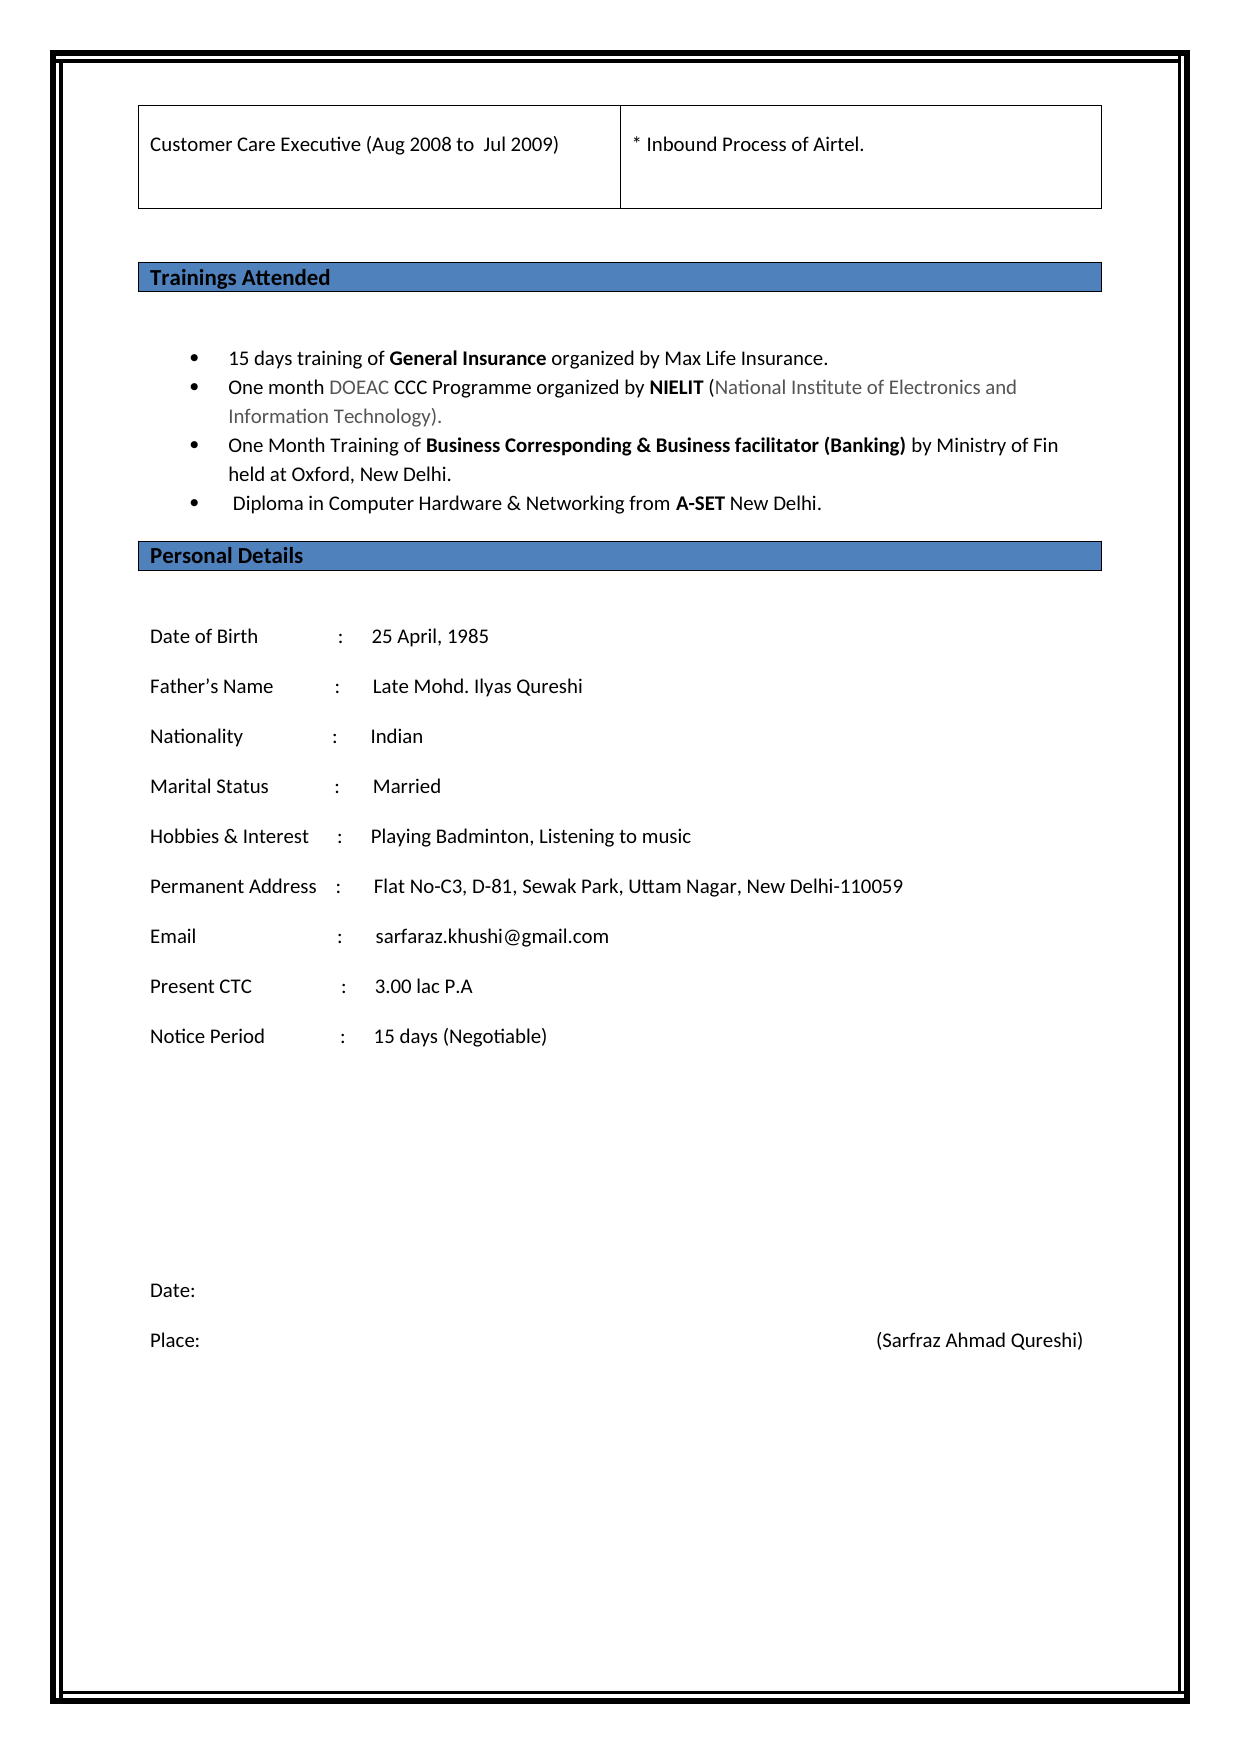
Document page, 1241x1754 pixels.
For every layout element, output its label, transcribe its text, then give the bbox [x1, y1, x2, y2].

text Father’s Name : Late Mohd. Ilyas Qureshi [150, 674, 1090, 699]
list One month DOEAC CCC Programme organized by NIELIT (National Institute of Electronics and Information Technology). [191, 374, 1090, 428]
text Place: (Sarfraz Ahmad Qureshi) [150, 1327, 1090, 1352]
list One Month Training of Business Corresponding & Business facilitator (Banking) by Ministry of Fin held at Oxford, New Delhi. [191, 432, 1090, 487]
text Notice Period : 15 days (Negotiable) [150, 1024, 1090, 1049]
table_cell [139, 106, 620, 208]
list 15 days training of General Insurance organized by Max Life Insurance. [191, 345, 1090, 370]
text Present CTC : 3.00 lac P.A [150, 974, 1090, 999]
list Diploma in Computer Hardware & Networking from A-SET New Delhi. [191, 491, 1090, 516]
table_header Trainings Attended [139, 263, 1101, 291]
text Nationality : Indian [150, 724, 1090, 749]
text Marital Status : Married [150, 774, 1090, 799]
text Hobbies & Interest : Playing Badminton, Listening to music [150, 824, 1090, 849]
text Email : sarfaraz.khushi@gmail.com [150, 924, 1090, 949]
table_header Personal Details [139, 542, 1101, 570]
text Date of Birth : 25 April, 1985 [150, 624, 1090, 649]
text Permanent Address : Flat No-C3, D-81, Sewak Park, Uttam Nagar, New Delhi-110059 [150, 874, 1090, 899]
text Date: [150, 1277, 1090, 1302]
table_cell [621, 106, 1101, 208]
